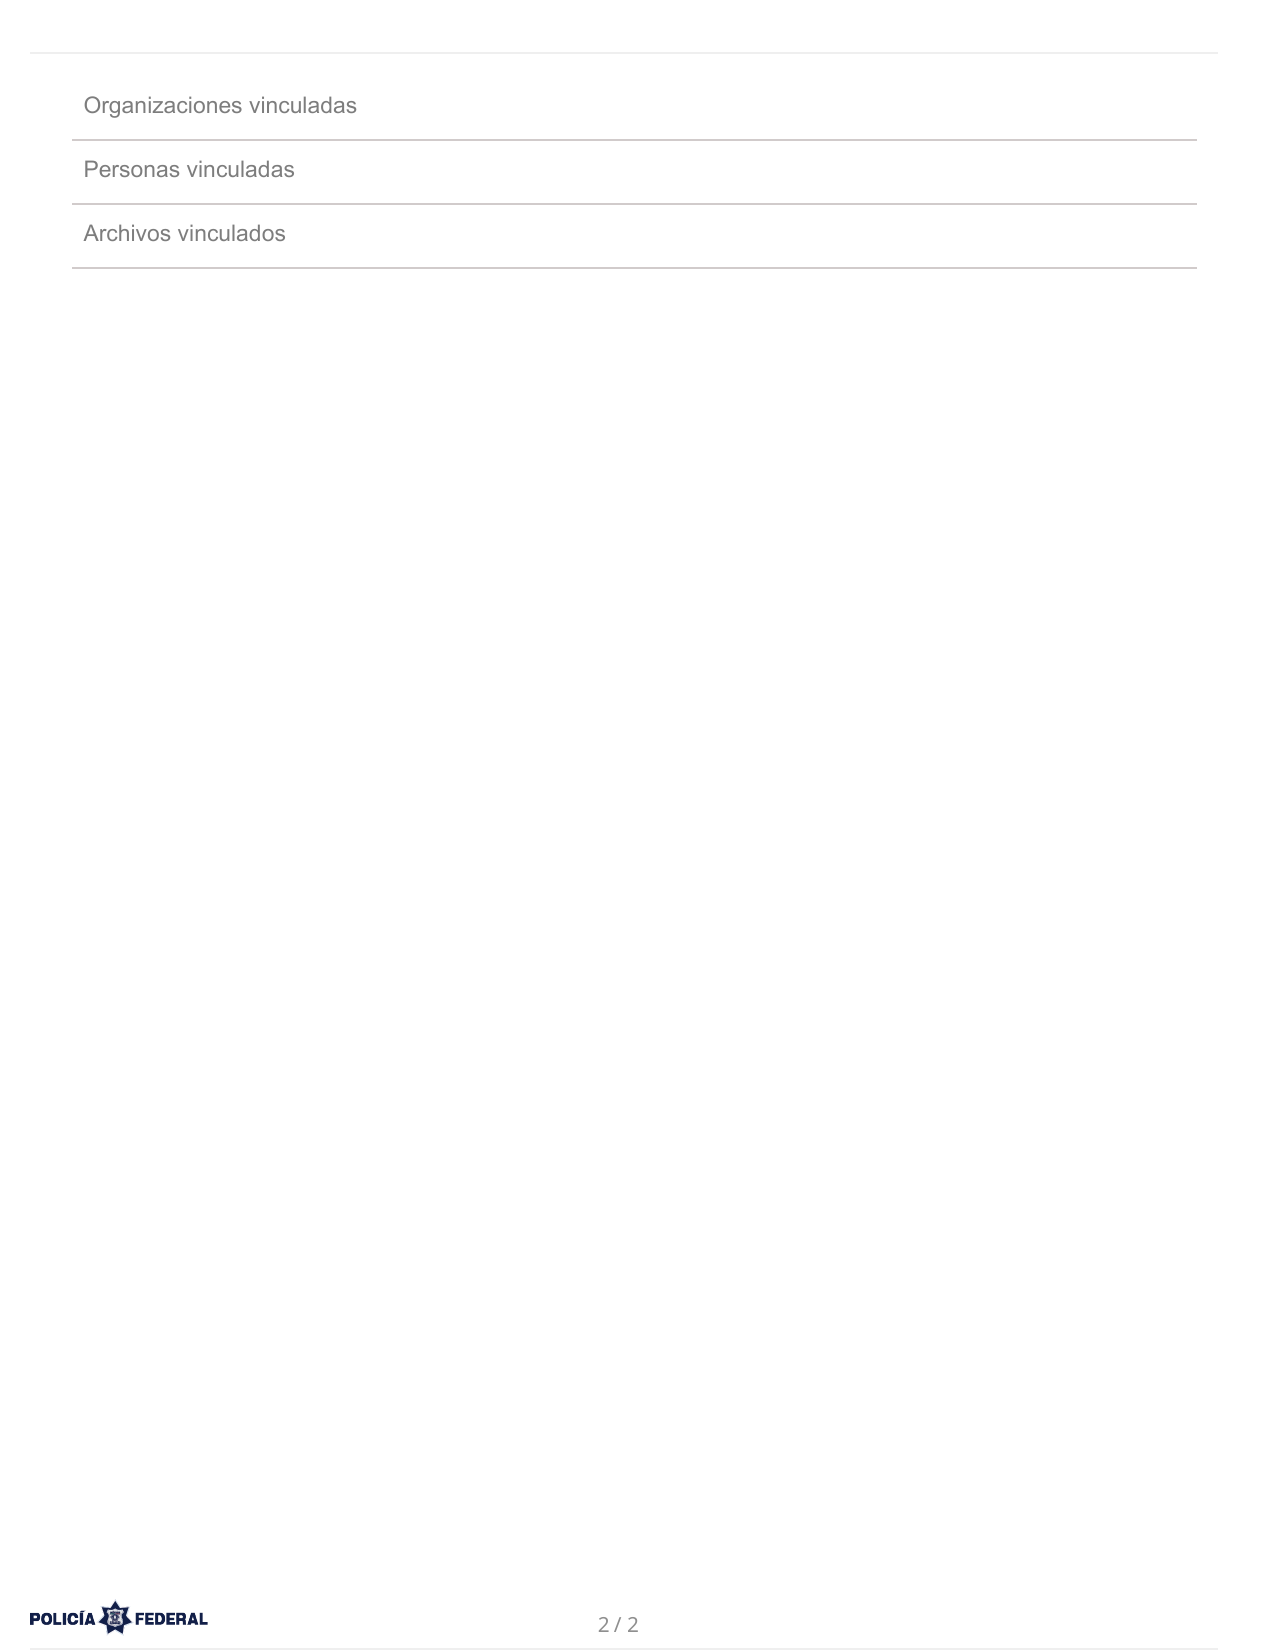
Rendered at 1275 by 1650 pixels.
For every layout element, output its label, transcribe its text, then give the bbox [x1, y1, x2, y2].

title Personas vinculadas [83, 156, 708, 182]
title Organizaciones vinculadas [83, 92, 708, 118]
picture [30, 1595, 208, 1638]
title Archivos vinculados [83, 219, 708, 246]
